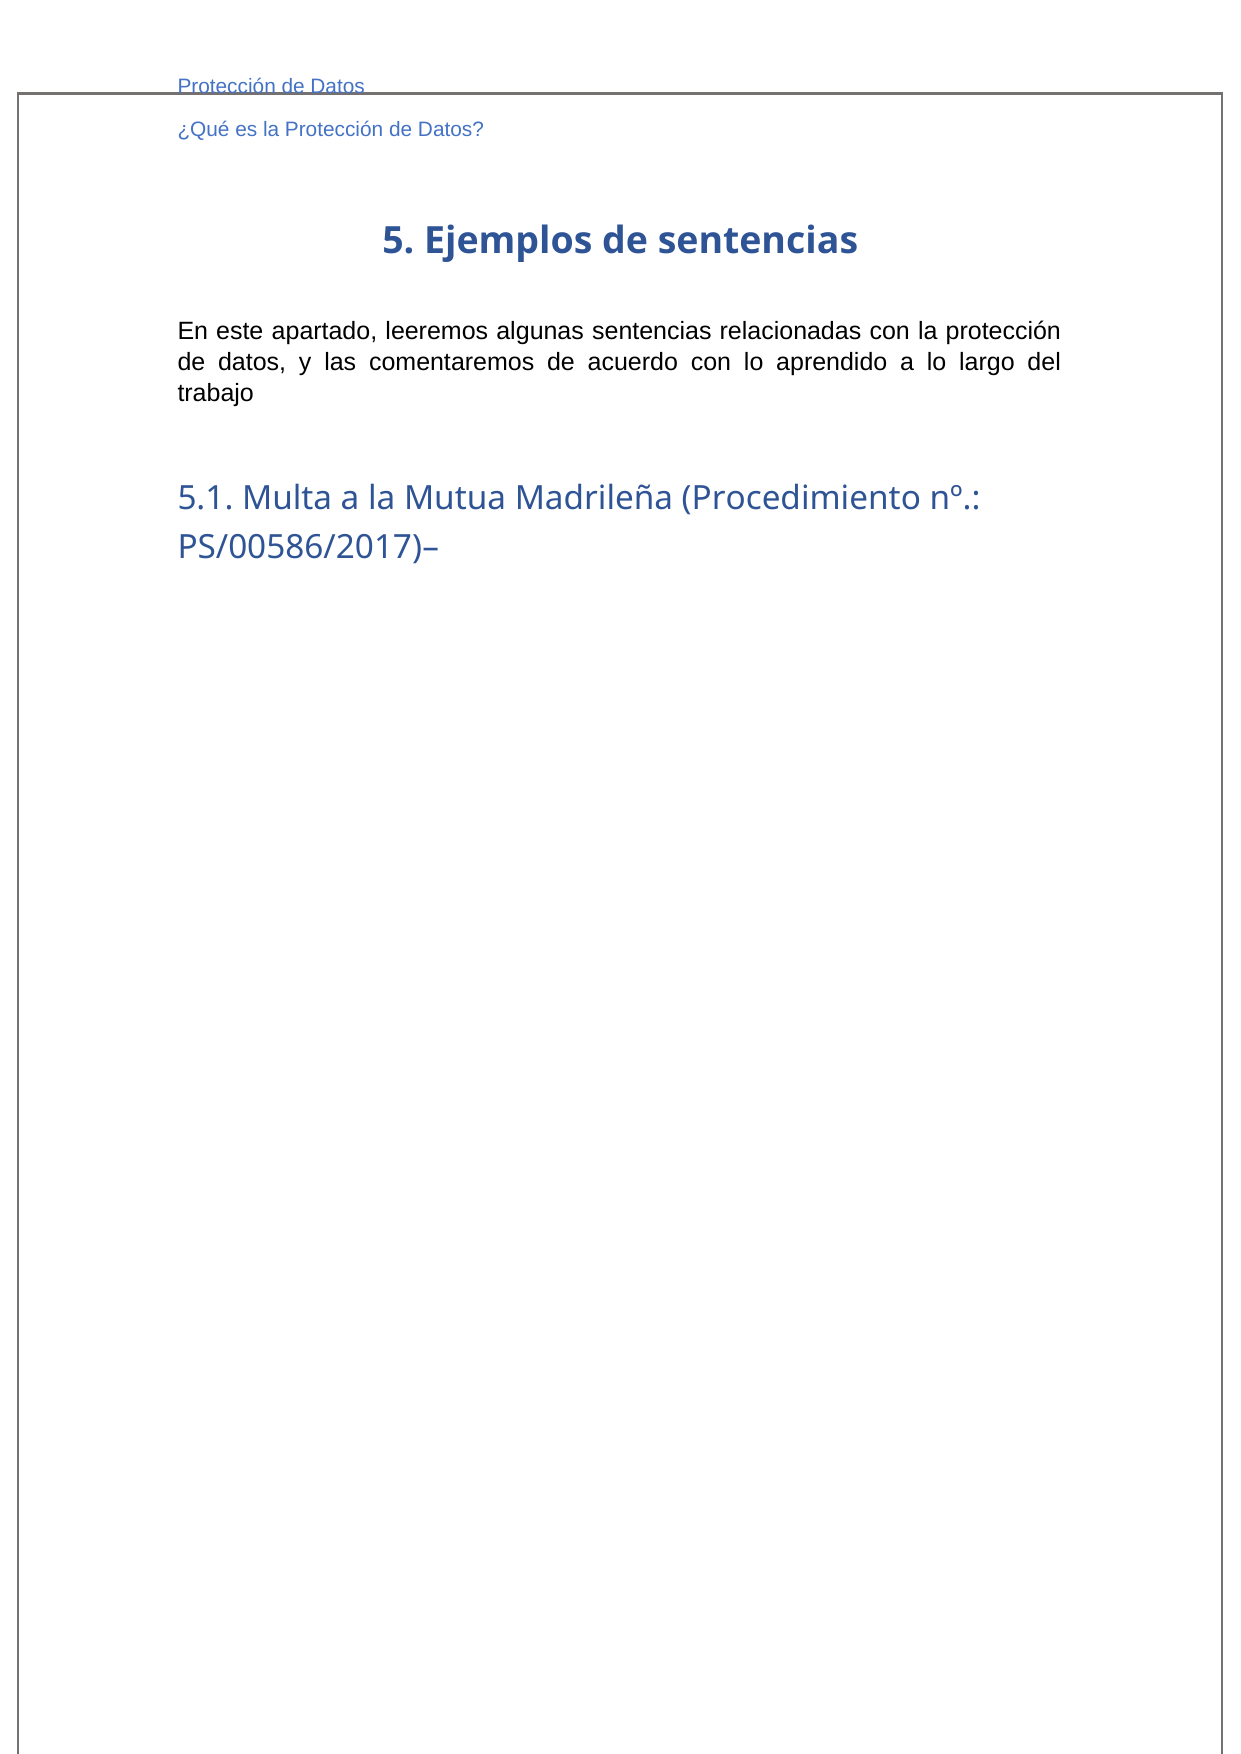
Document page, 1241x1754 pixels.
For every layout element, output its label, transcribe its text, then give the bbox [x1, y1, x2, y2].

subtitle 5. Ejemplos de sentencias [177, 213, 1063, 264]
text En este apartado, leeremos algunas sentencias relacionadas con la protección de datos, y las comentaremos de acuerdo con lo aprendido a lo largo del trabajo [177, 316, 1063, 407]
subtitle 5.1. Multa a la Mutua Madrileña (Procedimiento nº.: PS/00586/2017)– [177, 474, 1063, 568]
